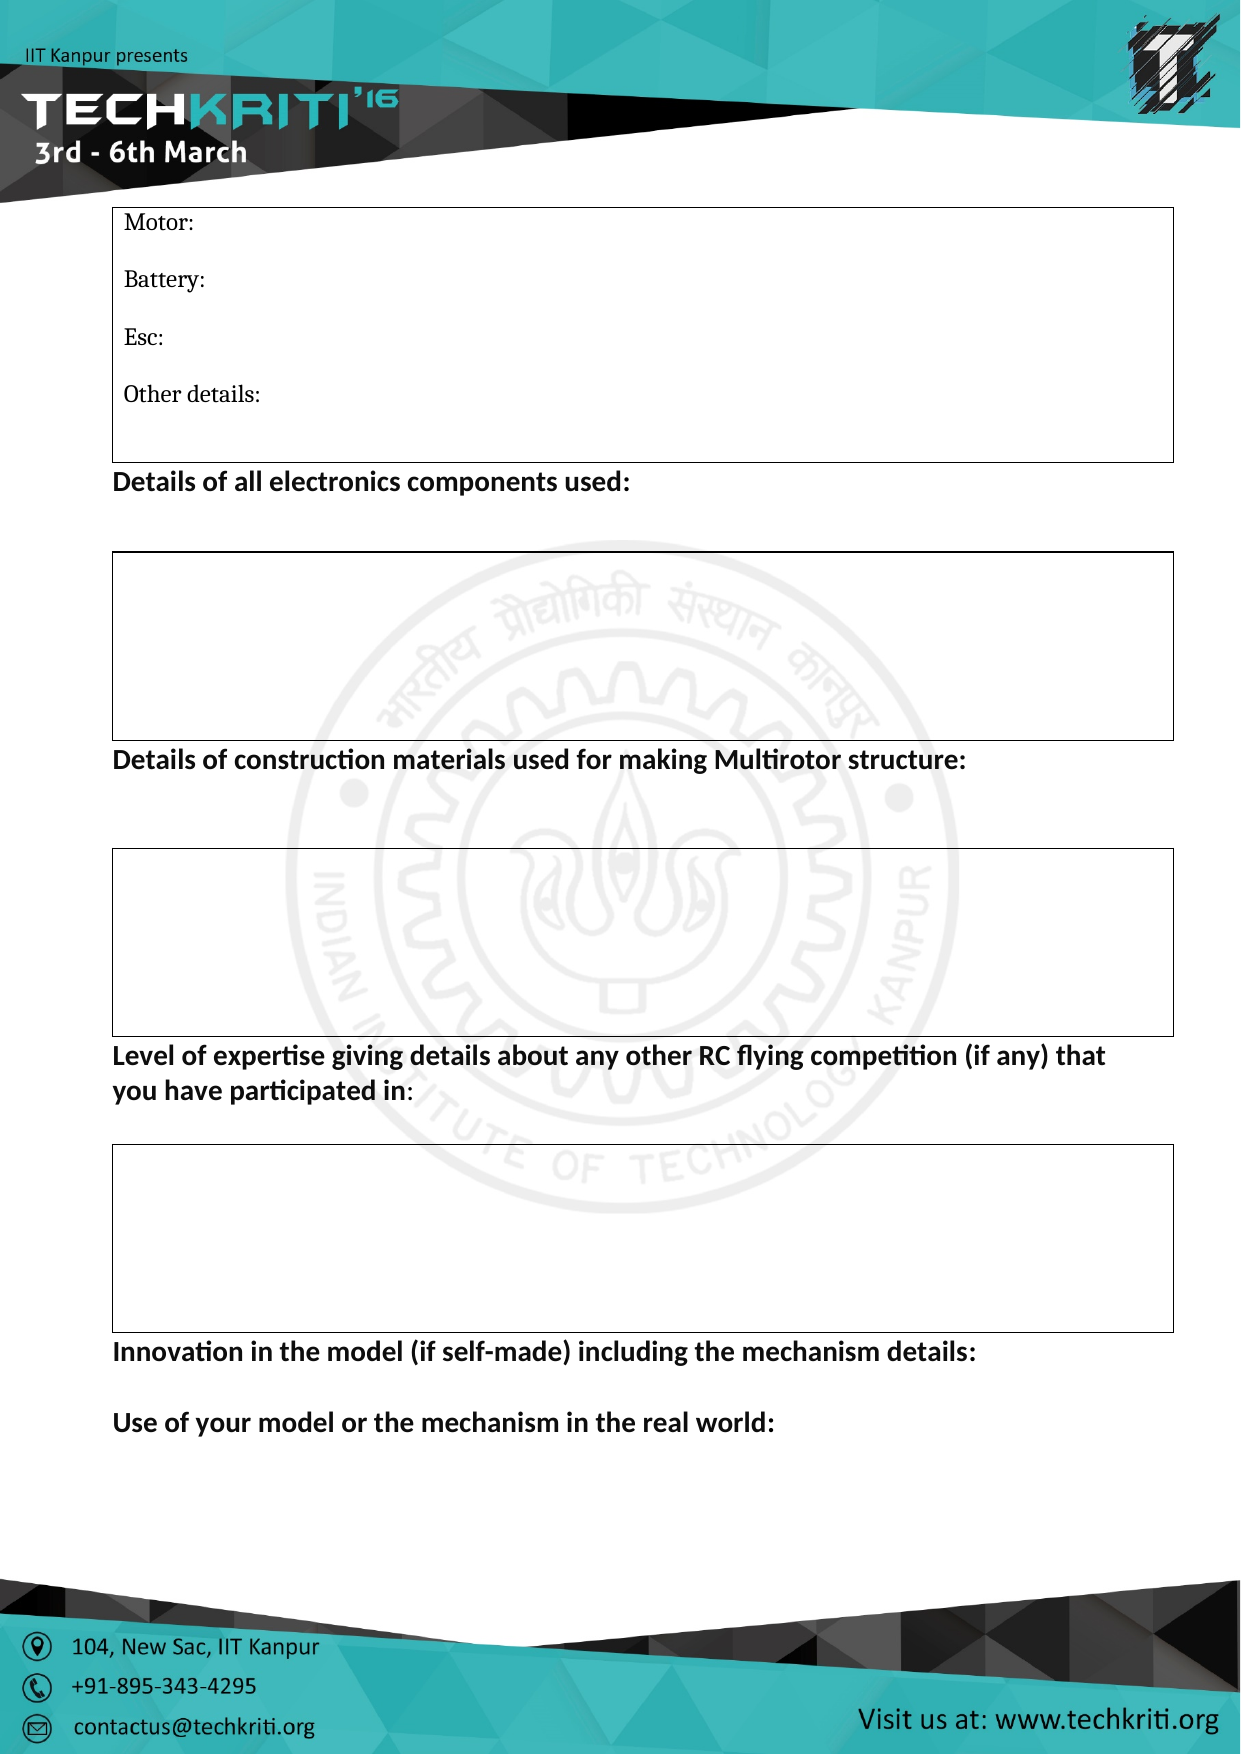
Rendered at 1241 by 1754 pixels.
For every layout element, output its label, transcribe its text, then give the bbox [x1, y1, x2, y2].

text Details of construction materials used for making Multirotor structure: [112, 741, 1128, 776]
picture [0, 0, 1241, 1754]
table_header [113, 553, 1173, 740]
table_header Motor: Battery: Esc: Other details: [113, 208, 1173, 462]
text Details of all electronics components used: [112, 463, 1128, 498]
table_header [113, 1145, 1173, 1332]
table_header [113, 849, 1173, 1036]
text Use of your model or the mechanism in the real world: [112, 1404, 1128, 1440]
text Innovation in the model (if self-made) including the mechanism details: [112, 1333, 1128, 1369]
text Level of expertise giving details about any other RC flying competition (if any) that you have participated in: [112, 1037, 1128, 1108]
